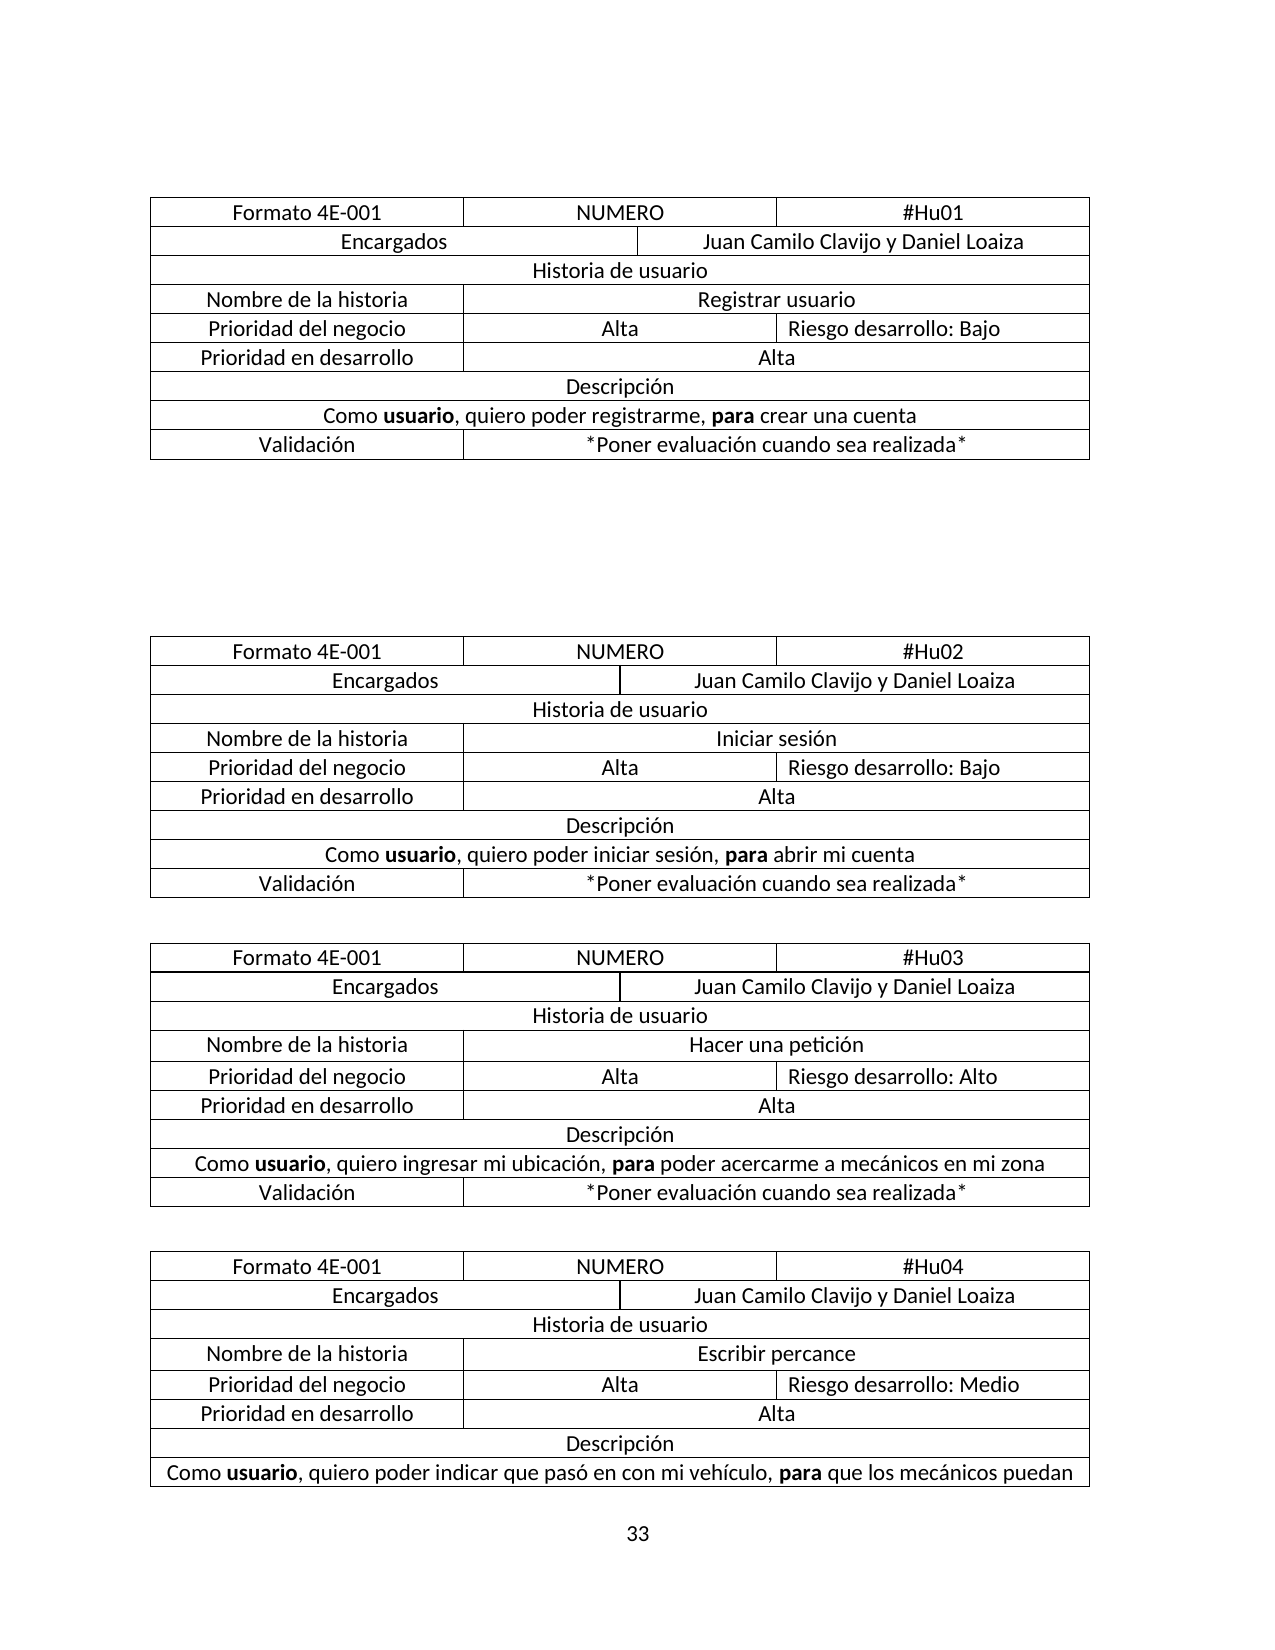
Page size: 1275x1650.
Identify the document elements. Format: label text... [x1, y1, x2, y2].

table_cell Juan Camilo Clavijo y Daniel Loaiza [621, 1281, 1089, 1309]
table_cell Iniciar sesión [464, 724, 1089, 752]
table_cell Encargados [151, 973, 619, 1001]
table_header NUMERO [464, 198, 776, 226]
table_cell Validación [151, 869, 463, 897]
table_cell Alta [464, 1400, 1089, 1428]
table_cell Riesgo desarrollo: Bajo [777, 753, 1089, 781]
table_header Formato 4E-001 [151, 198, 463, 226]
table_cell Como usuario, quiero ingresar mi ubicación, para poder acercarme a mecánicos en mi zona [151, 1149, 1089, 1177]
table_cell Nombre de la historia [151, 1339, 463, 1369]
table_cell Descripción [151, 1429, 1089, 1457]
table_cell Nombre de la historia [151, 1031, 463, 1061]
table_cell Riesgo desarrollo: Bajo [777, 314, 1089, 342]
table_cell Alta [464, 753, 776, 781]
table_cell Encargados [151, 227, 637, 255]
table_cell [151, 1458, 1089, 1486]
table_cell Alta [464, 314, 776, 342]
table_cell Riesgo desarrollo: Alto [777, 1062, 1089, 1090]
table_header #Hu02 [777, 637, 1089, 665]
table_cell Alta [464, 1371, 776, 1398]
table_cell Como usuario, quiero poder registrarme, para crear una cuenta [151, 401, 1089, 429]
table_cell Prioridad del negocio [151, 753, 463, 781]
table_cell Hacer una petición [464, 1031, 1089, 1061]
table_header Formato 4E-001 [151, 1252, 463, 1280]
table_header NUMERO [464, 1252, 776, 1280]
table_cell Prioridad en desarrollo [151, 1091, 463, 1119]
table_cell Prioridad en desarrollo [151, 782, 463, 810]
table_header NUMERO [464, 944, 776, 971]
table_cell Alta [464, 343, 1089, 371]
table_cell Historia de usuario [151, 695, 1089, 723]
table_header #Hu04 [777, 1252, 1089, 1280]
table_cell Prioridad en desarrollo [151, 1400, 463, 1428]
table_cell Validación [151, 1178, 463, 1206]
table_cell Descripción [151, 1120, 1089, 1148]
table_cell Registrar usuario [464, 285, 1089, 313]
table_cell Nombre de la historia [151, 724, 463, 752]
table_cell Prioridad del negocio [151, 314, 463, 342]
table_cell *Poner evaluación cuando sea realizada* [464, 430, 1089, 458]
table_cell Validación [151, 430, 463, 458]
table_cell Encargados [151, 1281, 619, 1309]
table_cell Escribir percance [464, 1339, 1089, 1369]
table_cell Descripción [151, 372, 1089, 400]
table_header Formato 4E-001 [151, 944, 463, 971]
table_header Formato 4E-001 [151, 637, 463, 665]
table_cell Historia de usuario [151, 256, 1089, 284]
table_cell Prioridad del negocio [151, 1371, 463, 1398]
table_cell Como usuario, quiero poder iniciar sesión, para abrir mi cuenta [151, 840, 1089, 868]
table_cell Prioridad del negocio [151, 1062, 463, 1090]
table_cell Alta [464, 782, 1089, 810]
table_cell *Poner evaluación cuando sea realizada* [464, 1178, 1089, 1206]
table_header #Hu01 [777, 198, 1089, 226]
table_header #Hu03 [777, 944, 1089, 971]
table_cell Riesgo desarrollo: Medio [777, 1371, 1089, 1398]
table_cell Historia de usuario [151, 1310, 1089, 1338]
table_cell Encargados [151, 666, 619, 694]
table_cell Alta [464, 1062, 776, 1090]
table_cell Juan Camilo Clavijo y Daniel Loaiza [621, 666, 1089, 694]
table_header NUMERO [464, 637, 776, 665]
table_cell Juan Camilo Clavijo y Daniel Loaiza [638, 227, 1089, 255]
table_cell Alta [464, 1091, 1089, 1119]
table_cell *Poner evaluación cuando sea realizada* [464, 869, 1089, 897]
table_cell Prioridad en desarrollo [151, 343, 463, 371]
table_cell Descripción [151, 811, 1089, 839]
table_cell Nombre de la historia [151, 285, 463, 313]
table_cell Juan Camilo Clavijo y Daniel Loaiza [621, 973, 1089, 1001]
table_cell Historia de usuario [151, 1002, 1089, 1029]
